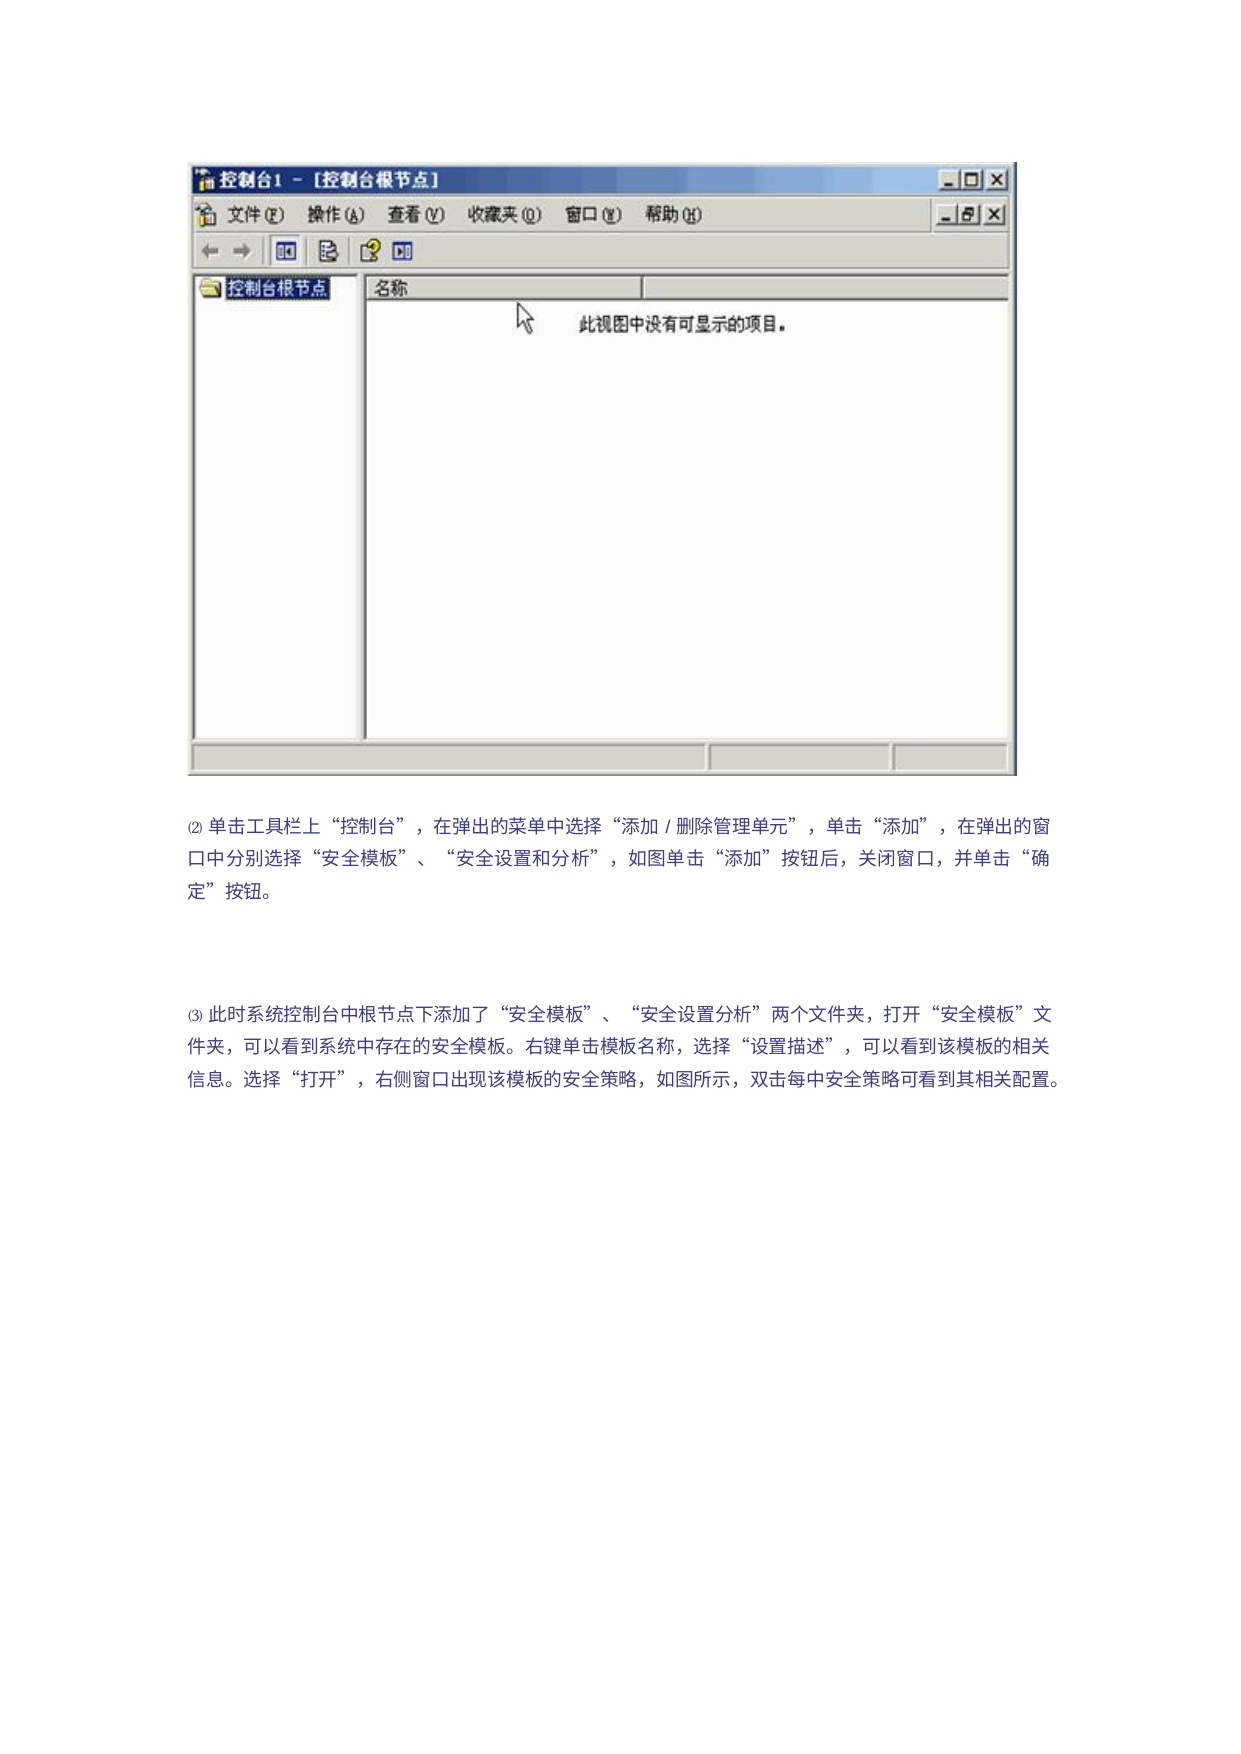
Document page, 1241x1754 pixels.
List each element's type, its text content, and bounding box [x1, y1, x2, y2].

text ⑵ 单击工具栏上“控制台”，在弹出的菜单中选择“添加 / 删除管理单元”，单击“添加”，在弹出的窗口中分别选择“安全模板”、“安全设置和分析”，如图单击“添加”按钮后，关闭窗口，并单击“确定”按钮。 [187, 809, 1053, 906]
text ⑶ 此时系统控制台中根节点下添加了“安全模板”、“安全设置分析”两个文件夹，打开“安全模板”文件夹，可以看到系统中存在的安全模板。右键单击模板名称，选择“设置描述”，可以看到该模板的相关信息。选择“打开”，右侧窗口出现该模板的安全策略，如图所示，双击每中安全策略可看到其相关配置。 [187, 997, 1053, 1094]
picture [187, 162, 1018, 776]
